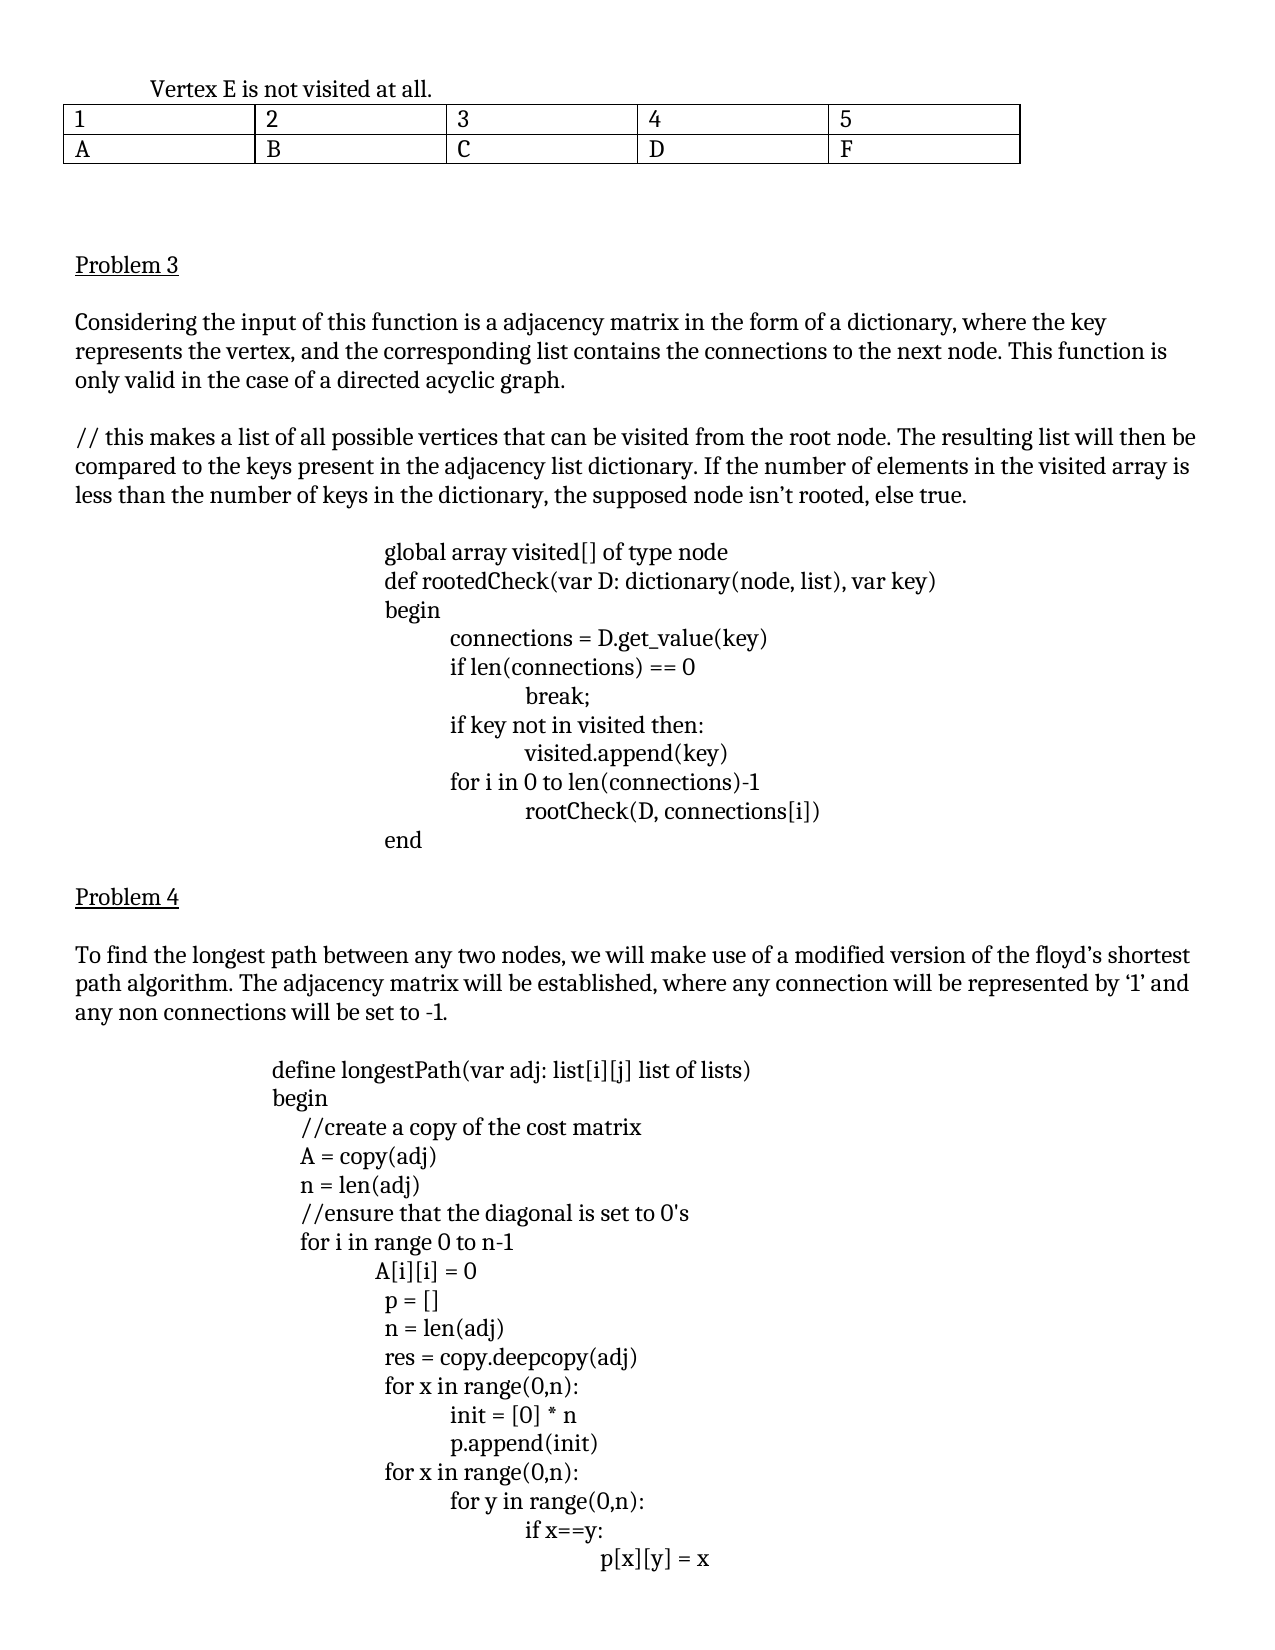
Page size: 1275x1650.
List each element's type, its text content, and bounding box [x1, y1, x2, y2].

text p = [] [272, 1286, 1200, 1314]
table_cell B [256, 135, 446, 163]
table_header 3 [447, 105, 637, 133]
text connections = D.get_value(key) [75, 624, 1200, 653]
text // this makes a list of all possible vertices that can be visited from the root node. The resulting list will then be compared to the keys present in the adjacency list dictionary. If the number of elements in the visited array is less than the number of keys in the dictionary, the supposed node isn’t rooted, else true. [75, 423, 1200, 509]
text A = copy(adj) [300, 1142, 1200, 1171]
table_cell F [829, 135, 1019, 163]
table_header 1 [64, 105, 254, 133]
text Problem 3 [75, 251, 1200, 279]
text for i in range 0 to n-1 [300, 1228, 1200, 1257]
text n = len(adj) [272, 1314, 1200, 1343]
table_header 4 [638, 105, 828, 133]
text Problem 4 [75, 883, 1200, 912]
text end [75, 826, 1200, 854]
text for i in 0 to len(connections)-1 [75, 768, 1200, 797]
text for x in range(0,n): [272, 1372, 1200, 1401]
text visited.append(key) [75, 739, 1200, 768]
text global array visited[] of type node [75, 538, 1200, 567]
text n = len(adj) [300, 1171, 1200, 1199]
text break; [75, 682, 1200, 711]
text define longestPath(var adj: list[i][j] list of lists) [272, 1056, 1200, 1084]
text if x==y: [272, 1516, 1200, 1544]
text begin [75, 596, 1200, 624]
text if len(connections) == 0 [75, 653, 1200, 682]
text Considering the input of this function is a adjacency matrix in the form of a dictionary, where the key represents the vertex, and the corresponding list contains the connections to the next node. This function is only valid in the case of a directed acyclic graph. [75, 308, 1200, 394]
table_cell D [638, 135, 828, 163]
text Vertex E is not visited at all. [75, 75, 1200, 104]
text def rootedCheck(var D: dictionary(node, list), var key) [75, 567, 1200, 596]
table_header 5 [829, 105, 1019, 133]
text res = copy.deepcopy(adj) [272, 1343, 1200, 1372]
text if key not in visited then: [75, 711, 1200, 739]
text p.append(init) [272, 1429, 1200, 1458]
text To find the longest path between any two nodes, we will make use of a modified version of the floyd’s shortest path algorithm. The adjacency matrix will be established, where any connection will be represented by ‘1’ and any non connections will be set to -1. [75, 941, 1200, 1027]
table_cell A [64, 135, 254, 163]
text begin [272, 1084, 1200, 1113]
text //ensure that the diagonal is set to 0's [300, 1199, 1200, 1228]
table_header 2 [256, 105, 446, 133]
table_cell C [447, 135, 637, 163]
text //create a copy of the cost matrix [300, 1113, 1200, 1142]
text A[i][i] = 0 [375, 1257, 1200, 1286]
text for x in range(0,n): [272, 1458, 1200, 1487]
text rootCheck(D, connections[i]) [75, 797, 1200, 826]
text init = [0] * n [272, 1401, 1200, 1429]
text p[x][y] = x [272, 1544, 1200, 1573]
text for y in range(0,n): [272, 1487, 1200, 1516]
